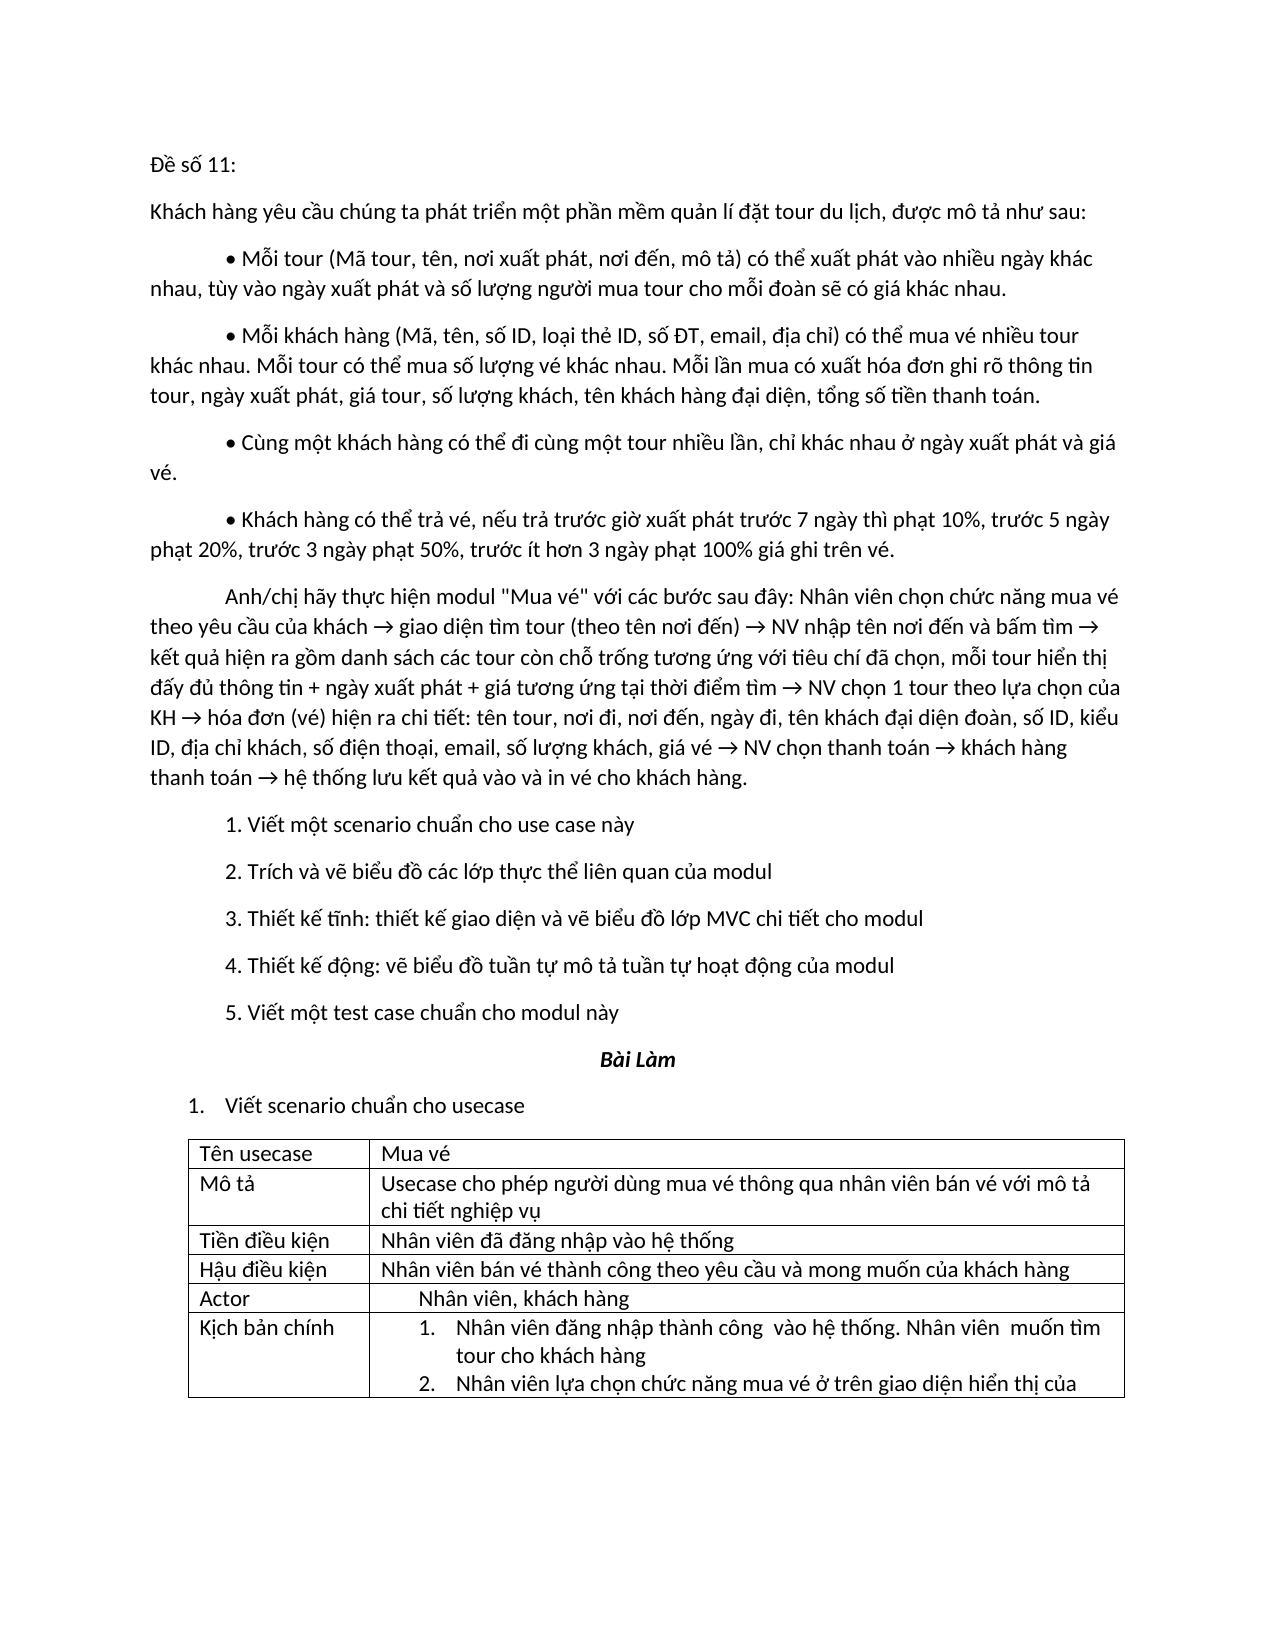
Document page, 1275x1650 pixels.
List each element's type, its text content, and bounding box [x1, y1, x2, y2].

text Bài Làm [150, 1045, 1125, 1073]
text 4. Thiết kế động: vẽ biểu đồ tuần tự mô tả tuần tự hoạt động của modul [150, 951, 1125, 979]
table_cell Tiền điều kiện [189, 1226, 369, 1254]
text Đề số 11: [150, 150, 1125, 178]
text Anh/chị hãy thực hiện modul "Mua vé" với các bước sau đây: Nhân viên chọn chức năng mua vé theo yêu cầu của khách → giao diện tìm tour (theo tên nơi đến) → NV nhập tên nơi đến và bấm tìm → kết quả hiện ra gồm danh sách các tour còn chỗ trống tương ứng với tiêu chí đã chọn, mỗi tour hiển thị đấy đủ thông tin + ngày xuất phát + giá tương ứng tại thời điểm tìm → NV chọn 1 tour theo lựa chọn của KH → hóa đơn (vé) hiện ra chi tiết: tên tour, nơi đi, nơi đến, ngày đi, tên khách đại diện đoàn, số ID, kiểu ID, địa chỉ khách, số điện thoại, email, số lượng khách, giá vé → NV chọn thanh toán → khách hàng thanh toán → hệ thống lưu kết quả vào và in vé cho khách hàng. [150, 582, 1125, 792]
text 3. Thiết kế tĩnh: thiết kế giao diện và vẽ biểu đồ lớp MVC chi tiết cho modul [150, 904, 1125, 932]
table_cell Kịch bản chính [189, 1313, 369, 1397]
text • Mỗi tour (Mã tour, tên, nơi xuất phát, nơi đến, mô tả) có thể xuất phát vào nhiều ngày khác nhau, tùy vào ngày xuất phát và số lượng người mua tour cho mỗi đoàn sẽ có giá khác nhau. [150, 244, 1125, 302]
table_cell Mô tả [189, 1169, 369, 1225]
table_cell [370, 1313, 1124, 1397]
table_header Tên usecase [189, 1140, 369, 1168]
list Viết scenario chuẩn cho usecase [187, 1092, 1125, 1120]
table_cell Usecase cho phép người dùng mua vé thông qua nhân viên bán vé với mô tả chi tiết nghiệp vụ [370, 1169, 1124, 1225]
text • Mỗi khách hàng (Mã, tên, số ID, loại thẻ ID, số ĐT, email, địa chỉ) có thể mua vé nhiều tour khác nhau. Mỗi tour có thể mua số lượng vé khác nhau. Mỗi lần mua có xuất hóa đơn ghi rõ thông tin tour, ngày xuất phát, giá tour, số lượng khách, tên khách hàng đại diện, tổng số tiền thanh toán. [150, 321, 1125, 409]
text 1. Viết một scenario chuẩn cho use case này [150, 810, 1125, 838]
text 2. Trích và vẽ biểu đồ các lớp thực thể liên quan của modul [150, 857, 1125, 885]
table_cell Nhân viên đã đăng nhập vào hệ thống [370, 1226, 1124, 1254]
text • Khách hàng có thể trả vé, nếu trả trước giờ xuất phát trước 7 ngày thì phạt 10%, trước 5 ngày phạt 20%, trước 3 ngày phạt 50%, trước ít hơn 3 ngày phạt 100% giá ghi trên vé. [150, 505, 1125, 563]
table_cell Nhân viên bán vé thành công theo yêu cầu và mong muốn của khách hàng [370, 1255, 1124, 1283]
text 5. Viết một test case chuẩn cho modul này [150, 998, 1125, 1026]
text • Cùng một khách hàng có thể đi cùng một tour nhiều lần, chỉ khác nhau ở ngày xuất phát và giá vé. [150, 428, 1125, 486]
table_header Mua vé [370, 1140, 1124, 1168]
table_cell Nhân viên, khách hàng [370, 1284, 1124, 1312]
text Khách hàng yêu cầu chúng ta phát triển một phần mềm quản lí đặt tour du lịch, được mô tả như sau: [150, 197, 1125, 225]
table_cell Hậu điều kiện [189, 1255, 369, 1283]
table_cell Actor [189, 1284, 369, 1312]
